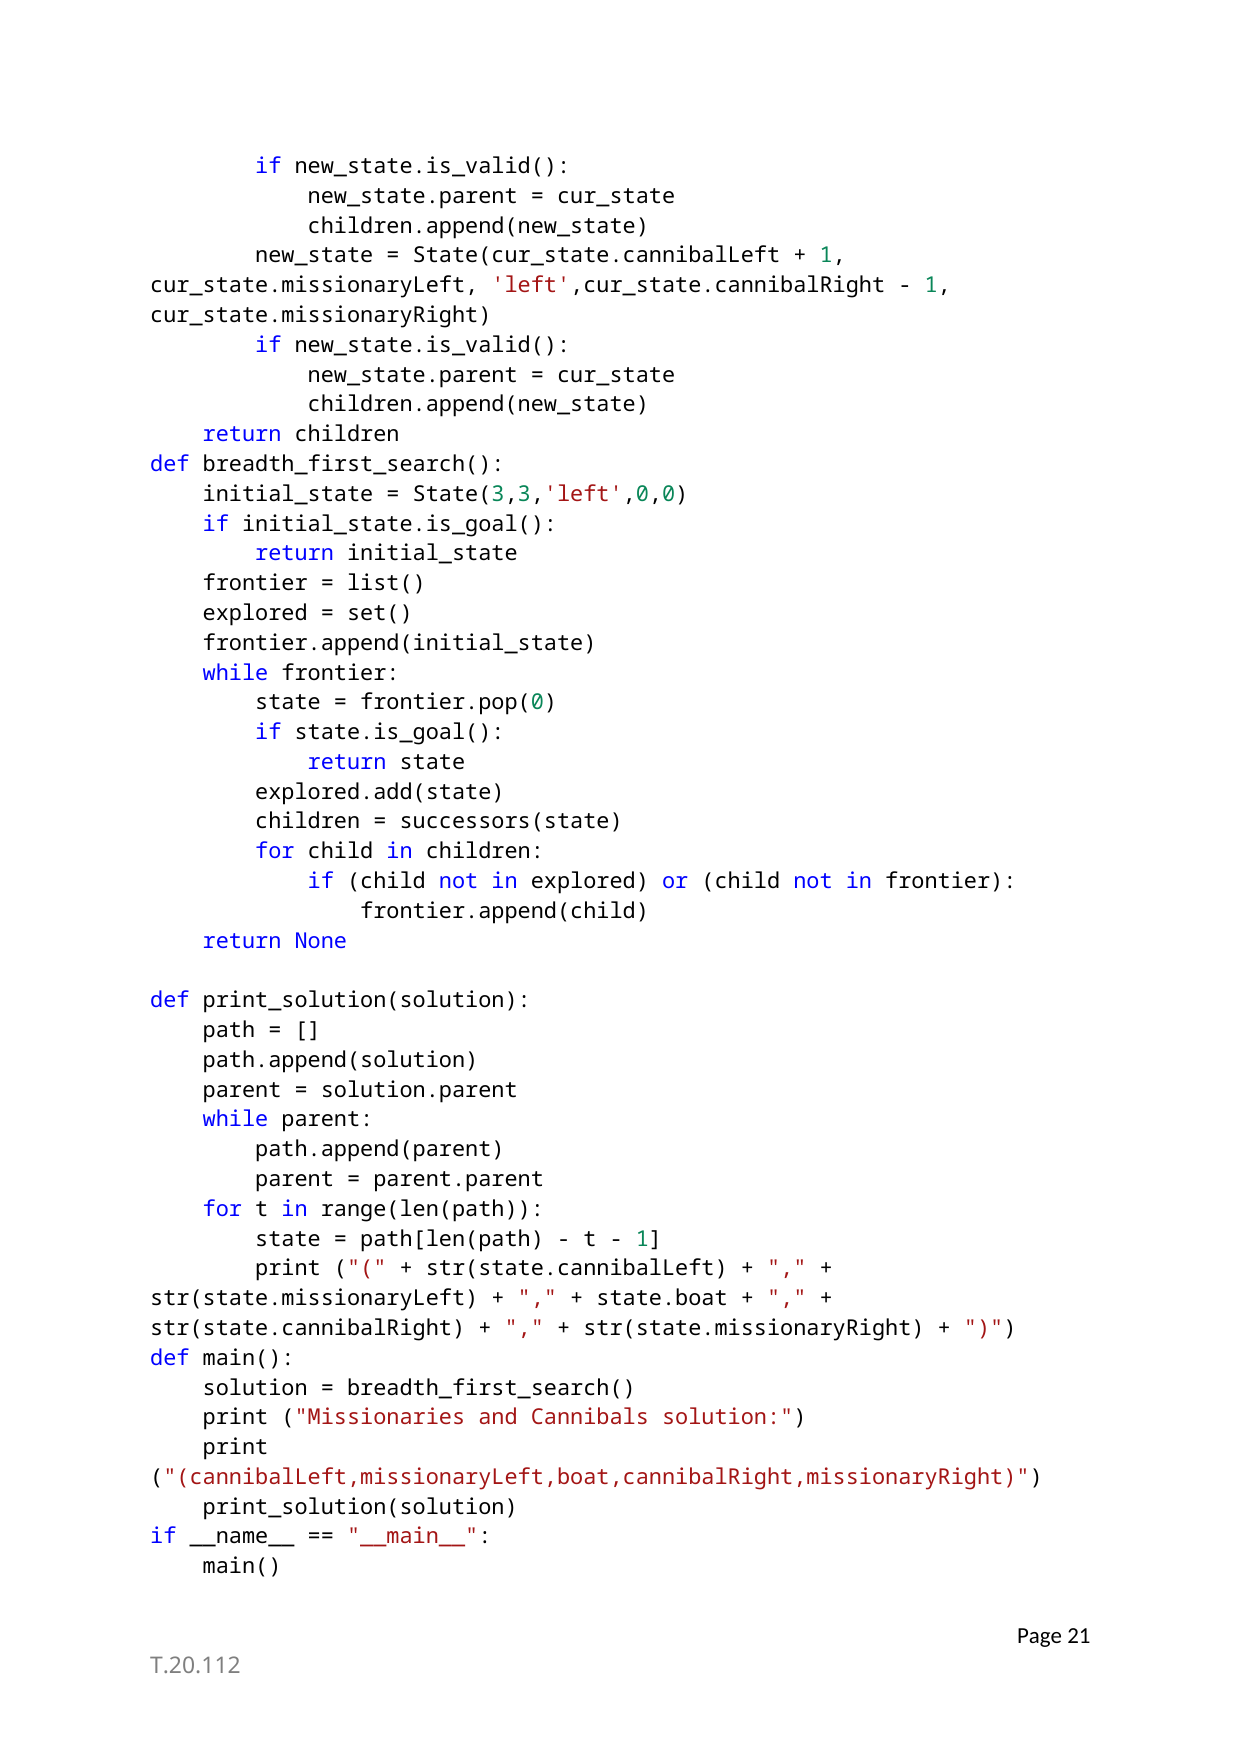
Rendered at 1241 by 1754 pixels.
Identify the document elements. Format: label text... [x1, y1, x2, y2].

text while frontier: [150, 656, 1090, 686]
text explored = set() [150, 597, 1090, 627]
text return children [150, 418, 1090, 448]
text return state [150, 746, 1090, 776]
text path = [] [150, 1014, 1090, 1044]
text print_solution(solution) [150, 1491, 1090, 1520]
text solution = breadth_first_search() [150, 1371, 1090, 1401]
text children.append(new_state) [150, 388, 1090, 418]
text for t in range(len(path)): [150, 1193, 1090, 1222]
text parent = solution.parent [150, 1073, 1090, 1103]
text frontier = list() [150, 567, 1090, 597]
text return initial_state [150, 537, 1090, 567]
text path.append(parent) [150, 1133, 1090, 1163]
text path.append(solution) [150, 1044, 1090, 1073]
text if new_state.is_valid(): [150, 150, 1090, 180]
text state = path[len(path) - t - 1] [150, 1222, 1090, 1252]
text frontier.append(child) [150, 895, 1090, 924]
text def breadth_first_search(): [150, 448, 1090, 478]
text print ("(" + str(state.cannibalLeft) + "," + str(state.missionaryLeft) + "," + state.boat + "," + str(state.cannibalRight) + "," + str(state.missionaryRight) + ")") [150, 1252, 1090, 1342]
text children.append(new_state) [150, 209, 1090, 239]
text new_state.parent = cur_state [150, 358, 1090, 388]
text new_state = State(cur_state.cannibalLeft + 1, cur_state.missionaryLeft, 'left',cur_state.cannibalRight - 1, cur_state.missionaryRight) [150, 239, 1090, 329]
text def print_solution(solution): [150, 984, 1090, 1014]
text if (child not in explored) or (child not in frontier): [150, 865, 1090, 895]
text parent = parent.parent [150, 1163, 1090, 1193]
text if __name__ == "__main__": [150, 1520, 1090, 1550]
text main() [150, 1550, 1090, 1580]
text print ("(cannibalLeft,missionaryLeft,boat,cannibalRight,missionaryRight)") [150, 1431, 1090, 1491]
text frontier.append(initial_state) [150, 627, 1090, 656]
text for child in children: [150, 835, 1090, 865]
text return None [150, 924, 1090, 954]
text new_state.parent = cur_state [150, 180, 1090, 209]
text explored.add(state) [150, 776, 1090, 805]
text while parent: [150, 1103, 1090, 1133]
text children = successors(state) [150, 805, 1090, 835]
text def main(): [150, 1342, 1090, 1371]
text if state.is_goal(): [150, 716, 1090, 746]
text print ("Missionaries and Cannibals solution:") [150, 1401, 1090, 1431]
text if new_state.is_valid(): [150, 329, 1090, 358]
text initial_state = State(3,3,'left',0,0) [150, 478, 1090, 507]
text state = frontier.pop(0) [150, 686, 1090, 716]
text if initial_state.is_goal(): [150, 507, 1090, 537]
